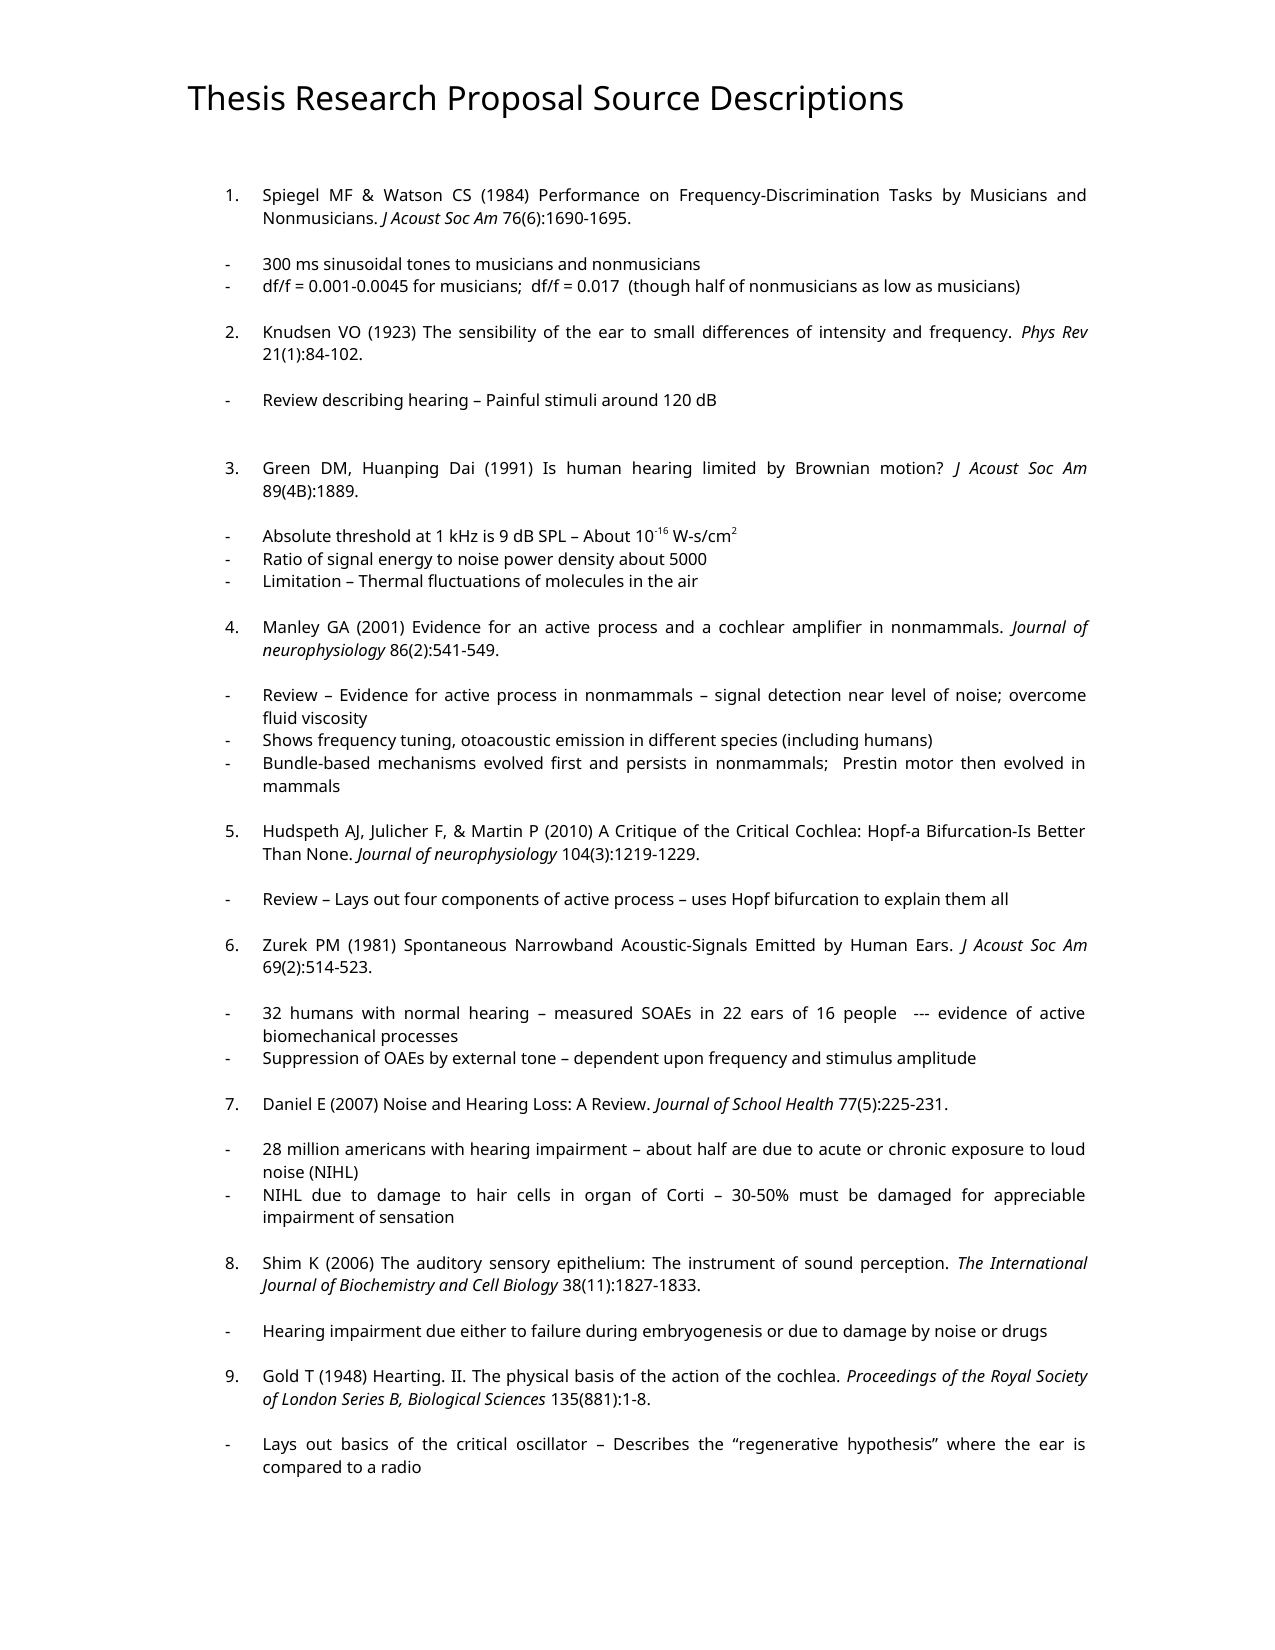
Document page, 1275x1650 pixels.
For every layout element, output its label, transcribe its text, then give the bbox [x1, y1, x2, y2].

list Daniel E (2007) Noise and Hearing Loss: A Review. Journal of School Health 77(5):225-231. [225, 1092, 1087, 1115]
list Review – Lays out four components of active process – uses Hopf bifurcation to explain them all [225, 888, 1087, 911]
list Shim K (2006) The auditory sensory epithelium: The instrument of sound perception. The International Journal of Biochemistry and Cell Biology 38(11):1827-1833. [225, 1251, 1087, 1297]
list Review describing hearing – Painful stimuli around 120 dB [225, 388, 1087, 411]
list 300 ms sinusoidal tones to musicians and nonmusicians [225, 252, 1087, 275]
list NIHL due to damage to hair cells in organ of Corti – 30-50% must be damaged for appreciable impairment of sensation [225, 1183, 1087, 1229]
list Zurek PM (1981) Spontaneous Narrowband Acoustic-Signals Emitted by Human Ears. J Acoust Soc Am 69(2):514-523. [225, 933, 1087, 979]
list Hearing impairment due either to failure during embryogenesis or due to damage by noise or drugs [225, 1319, 1087, 1342]
list Ratio of signal energy to noise power density about 5000 [225, 547, 1087, 570]
list Limitation – Thermal fluctuations of molecules in the air [225, 570, 1087, 593]
list Review – Evidence for active process in nonmammals – signal detection near level of noise; overcome fluid viscosity [225, 684, 1087, 729]
list Manley GA (2001) Evidence for an active process and a cochlear amplifier in nonmammals. Journal of neurophysiology 86(2):541-549. [225, 616, 1087, 661]
list 32 humans with normal hearing – measured SOAEs in 22 ears of 16 people --- evidence of active biomechanical processes [225, 1002, 1087, 1047]
list Gold T (1948) Hearting. II. The physical basis of the action of the cochlea. Proceedings of the Royal Society of London Series B, Biological Sciences 135(881):1-8. [225, 1365, 1087, 1410]
list Hudspeth AJ, Julicher F, & Martin P (2010) A Critique of the Critical Cochlea: Hopf-a Bifurcation-Is Better Than None. Journal of neurophysiology 104(3):1219-1229. [225, 820, 1087, 865]
list Lays out basics of the critical oscillator – Describes the “regenerative hypothesis” where the ear is compared to a radio [225, 1433, 1087, 1478]
list Suppression of OAEs by external tone – dependent upon frequency and stimulus amplitude [225, 1047, 1087, 1070]
list 28 million americans with hearing impairment – about half are due to acute or chronic exposure to loud noise (NIHL) [225, 1138, 1087, 1183]
list Green DM, Huanping Dai (1991) Is human hearing limited by Brownian motion? J Acoust Soc Am 89(4B):1889. [225, 457, 1087, 502]
list Knudsen VO (1923) The sensibility of the ear to small differences of intensity and frequency. Phys Rev 21(1):84-102. [225, 320, 1087, 366]
list Shows frequency tuning, otoacoustic emission in different species (including humans) [225, 729, 1087, 752]
list Bundle-based mechanisms evolved first and persists in nonmammals; Prestin motor then evolved in mammals [225, 752, 1087, 797]
list Absolute threshold at 1 kHz is 9 dB SPL – About 10-16 W-s/cm2 [225, 525, 1087, 547]
list Spiegel MF & Watson CS (1984) Performance on Frequency-Discrimination Tasks by Musicians and Nonmusicians. J Acoust Soc Am 76(6):1690-1695. [225, 184, 1087, 229]
list df/f = 0.001-0.0045 for musicians; df/f = 0.017 (though half of nonmusicians as low as musicians) [225, 275, 1087, 298]
